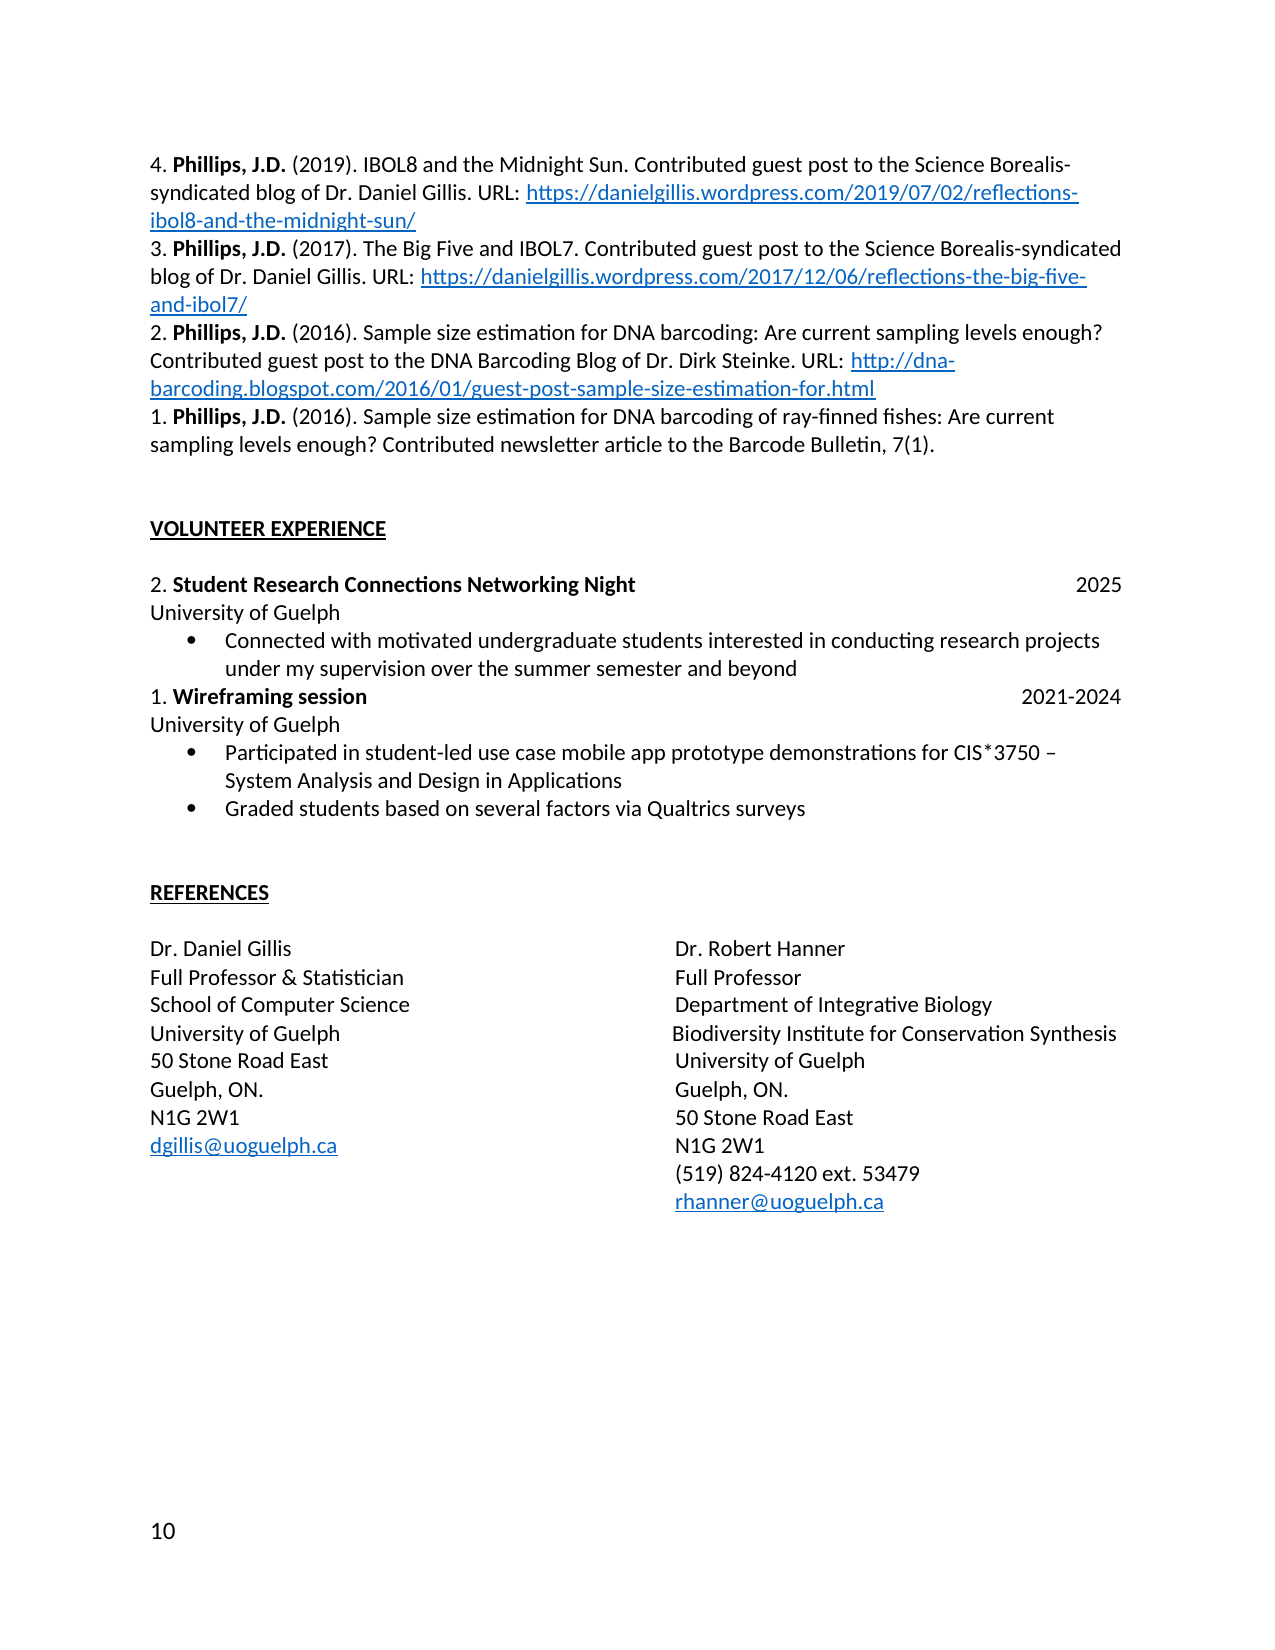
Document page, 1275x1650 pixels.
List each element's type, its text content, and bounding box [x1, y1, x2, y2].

text 3. Phillips, J.D. (2017). The Big Five and IBOL7. Contributed guest post to the Science Borealis-syndicated blog of Dr. Daniel Gillis. URL: https://danielgillis.wordpress.com/2017/12/06/reflections-the-big-five-and-ibol7/ [150, 234, 1125, 318]
list Connected with motivated undergraduate students interested in conducting research projects under my supervision over the summer semester and beyond [187, 626, 1125, 682]
text 4. Phillips, J.D. (2019). IBOL8 and the Midnight Sun. Contributed guest post to the Science Borealis-syndicated blog of Dr. Daniel Gillis. URL: https://danielgillis.wordpress.com/2019/07/02/reflections-ibol8-and-the-midnight-sun/ [150, 150, 1125, 234]
text Dr. Daniel Gillis Dr. Robert Hanner [150, 934, 1125, 963]
text dgillis@uoguelph.ca N1G 2W1 [150, 1131, 1125, 1159]
text Full Professor & Statistician Full Professor [150, 963, 1125, 991]
text REFERENCES [150, 878, 1125, 907]
text Guelph, ON. Guelph, ON. [150, 1075, 1125, 1103]
text 2. Phillips, J.D. (2016). Sample size estimation for DNA barcoding: Are current sampling levels enough? Contributed guest post to the DNA Barcoding Blog of Dr. Dirk Steinke. URL: http://dna-barcoding.blogspot.com/2016/01/guest-post-sample-size-estimation-for.html [150, 318, 1125, 402]
text University of Guelph [150, 710, 1125, 738]
text University of Guelph [150, 598, 1125, 626]
text 1. Wireframing session 2021-2024 [150, 682, 1125, 710]
text N1G 2W1 50 Stone Road East [150, 1103, 1125, 1131]
text (519) 824-4120 ext. 53479 [150, 1159, 1125, 1187]
list Participated in student-led use case mobile app prototype demonstrations for CIS*3750 – System Analysis and Design in Applications [187, 738, 1125, 794]
text 2. Student Research Connections Networking Night 2025 [150, 570, 1125, 598]
text 1. Phillips, J.D. (2016). Sample size estimation for DNA barcoding of ray-finned fishes: Are current sampling levels enough? Contributed newsletter article to the Barcode Bulletin, 7(1). [150, 402, 1125, 458]
text University of Guelph Biodiversity Institute for Conservation Synthesis [150, 1019, 1125, 1047]
text VOLUNTEER EXPERIENCE [150, 514, 1125, 542]
text 50 Stone Road East University of Guelph [150, 1047, 1125, 1075]
list Graded students based on several factors via Qualtrics surveys [187, 794, 1125, 822]
text School of Computer Science Department of Integrative Biology [150, 991, 1125, 1019]
text rhanner@uoguelph.ca [150, 1187, 1125, 1215]
